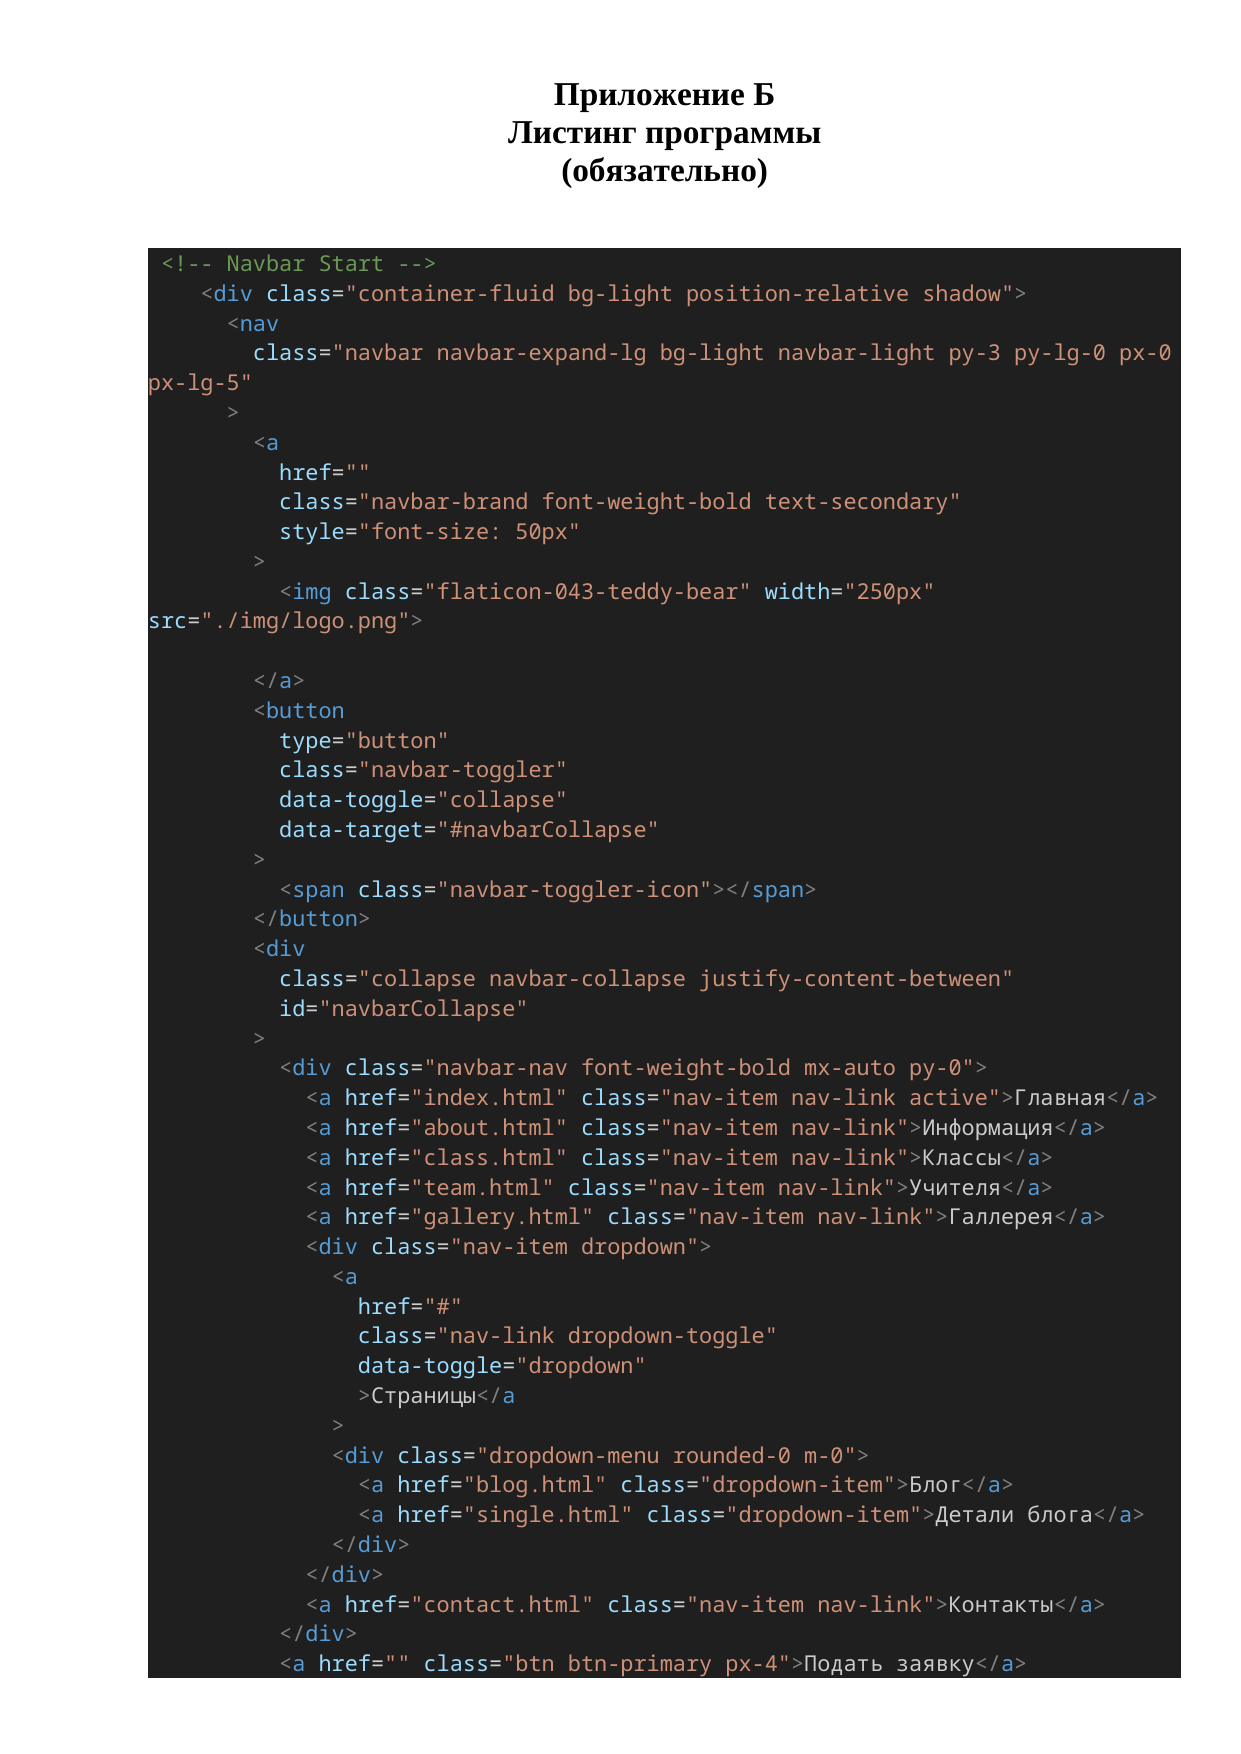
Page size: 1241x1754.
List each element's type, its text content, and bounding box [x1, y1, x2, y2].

text <div [148, 933, 1181, 963]
text (обязательно) [148, 151, 1181, 189]
text </div> [148, 1559, 1181, 1588]
text <a href="single.html" class="dropdown-item">Детали блога</a> [148, 1499, 1181, 1529]
text <!-- Navbar Start --> [148, 248, 1181, 278]
text <div class="dropdown-menu rounded-0 m-0"> [148, 1439, 1181, 1469]
text href="" [148, 456, 1181, 486]
text Приложение Б [148, 74, 1181, 112]
text class="navbar navbar-expand-lg bg-light navbar-light py-3 py-lg-0 px-0 px-lg-5" [148, 337, 1181, 397]
text </a> [148, 665, 1181, 695]
text <div class="navbar-nav font-weight-bold mx-auto py-0"> [148, 1052, 1181, 1082]
text <div class="nav-item dropdown"> [148, 1231, 1181, 1261]
text class="nav-link dropdown-toggle" [148, 1320, 1181, 1350]
text id="navbarCollapse" [148, 993, 1181, 1022]
text data-toggle="collapse" [148, 784, 1181, 814]
text <div class="container-fluid bg-light position-relative shadow"> [148, 278, 1181, 307]
text </div> [148, 1529, 1181, 1559]
text <a href="gallery.html" class="nav-item nav-link">Галлерея</a> [148, 1201, 1181, 1231]
text data-target="#navbarCollapse" [148, 814, 1181, 844]
text </div> [148, 1618, 1181, 1648]
text <nav [148, 307, 1181, 337]
text <img class="flaticon-043-teddy-bear" width="250px" src="./img/logo.png"> [148, 576, 1181, 635]
text <button [148, 695, 1181, 724]
text <span class="navbar-toggler-icon"></span> [148, 873, 1181, 903]
text >Страницы</a [148, 1380, 1181, 1410]
text href="#" [148, 1291, 1181, 1320]
text > [148, 1022, 1181, 1052]
text class="navbar-brand font-weight-bold text-secondary" [148, 486, 1181, 516]
text type="button" [148, 724, 1181, 754]
text <a href="team.html" class="nav-item nav-link">Учителя</a> [148, 1171, 1181, 1201]
text <a href="index.html" class="nav-item nav-link active">Главная</a> [148, 1082, 1181, 1112]
text <a href="blog.html" class="dropdown-item">Блог</a> [148, 1469, 1181, 1499]
text class="navbar-toggler" [148, 754, 1181, 784]
text </button> [148, 903, 1181, 933]
text <a href="" class="btn btn-primary px-4">Подать заявку</a> [148, 1648, 1181, 1678]
text style="font-size: 50px" [148, 516, 1181, 546]
text <a [148, 427, 1181, 456]
text > [148, 397, 1181, 427]
text > [148, 1410, 1181, 1439]
text <a href="about.html" class="nav-item nav-link">Информация</a> [148, 1112, 1181, 1142]
text class="collapse navbar-collapse justify-content-between" [148, 963, 1181, 993]
text <a href="contact.html" class="nav-item nav-link">Контакты</a> [148, 1588, 1181, 1618]
text > [148, 546, 1181, 576]
text <a href="class.html" class="nav-item nav-link">Классы</a> [148, 1142, 1181, 1171]
text <a [148, 1261, 1181, 1291]
text Листинг программы [148, 112, 1181, 151]
text > [148, 844, 1181, 873]
text data-toggle="dropdown" [148, 1350, 1181, 1380]
